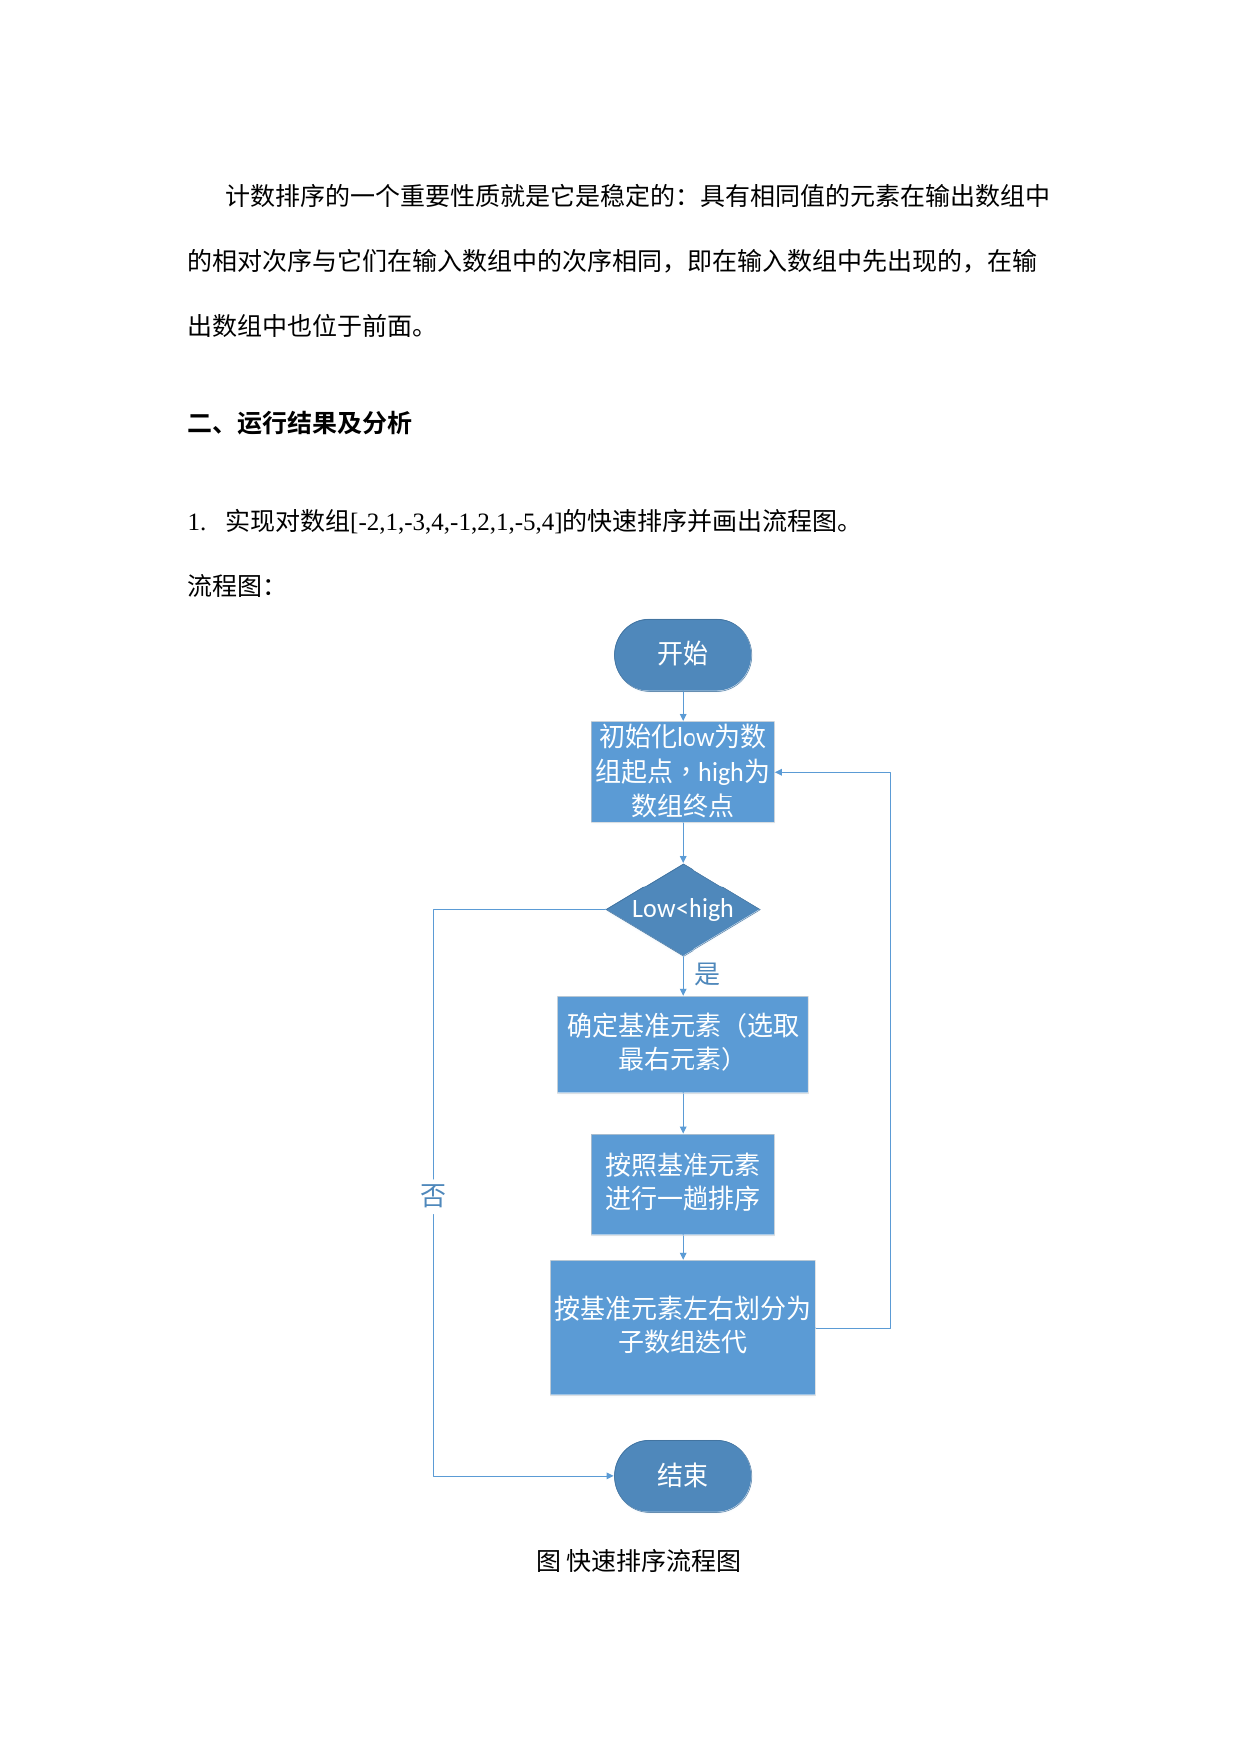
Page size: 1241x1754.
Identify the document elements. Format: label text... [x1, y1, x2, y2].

list 图 快速排序流程图 [225, 1527, 1053, 1592]
text 计数排序的一个重要性质就是它是稳定的：具有相同值的元素在输出数组中的相对次序与它们在输入数组中的次序相同，即在输入数组中先出现的，在输出数组中也位于前面。 [187, 162, 1053, 357]
list 运行结果及分析 [187, 389, 1053, 454]
list 实现对数组[-2,1,-3,4,-1,2,1,-5,4]的快速排序并画出流程图。 [187, 487, 1053, 552]
text 流程图： [187, 552, 1053, 617]
